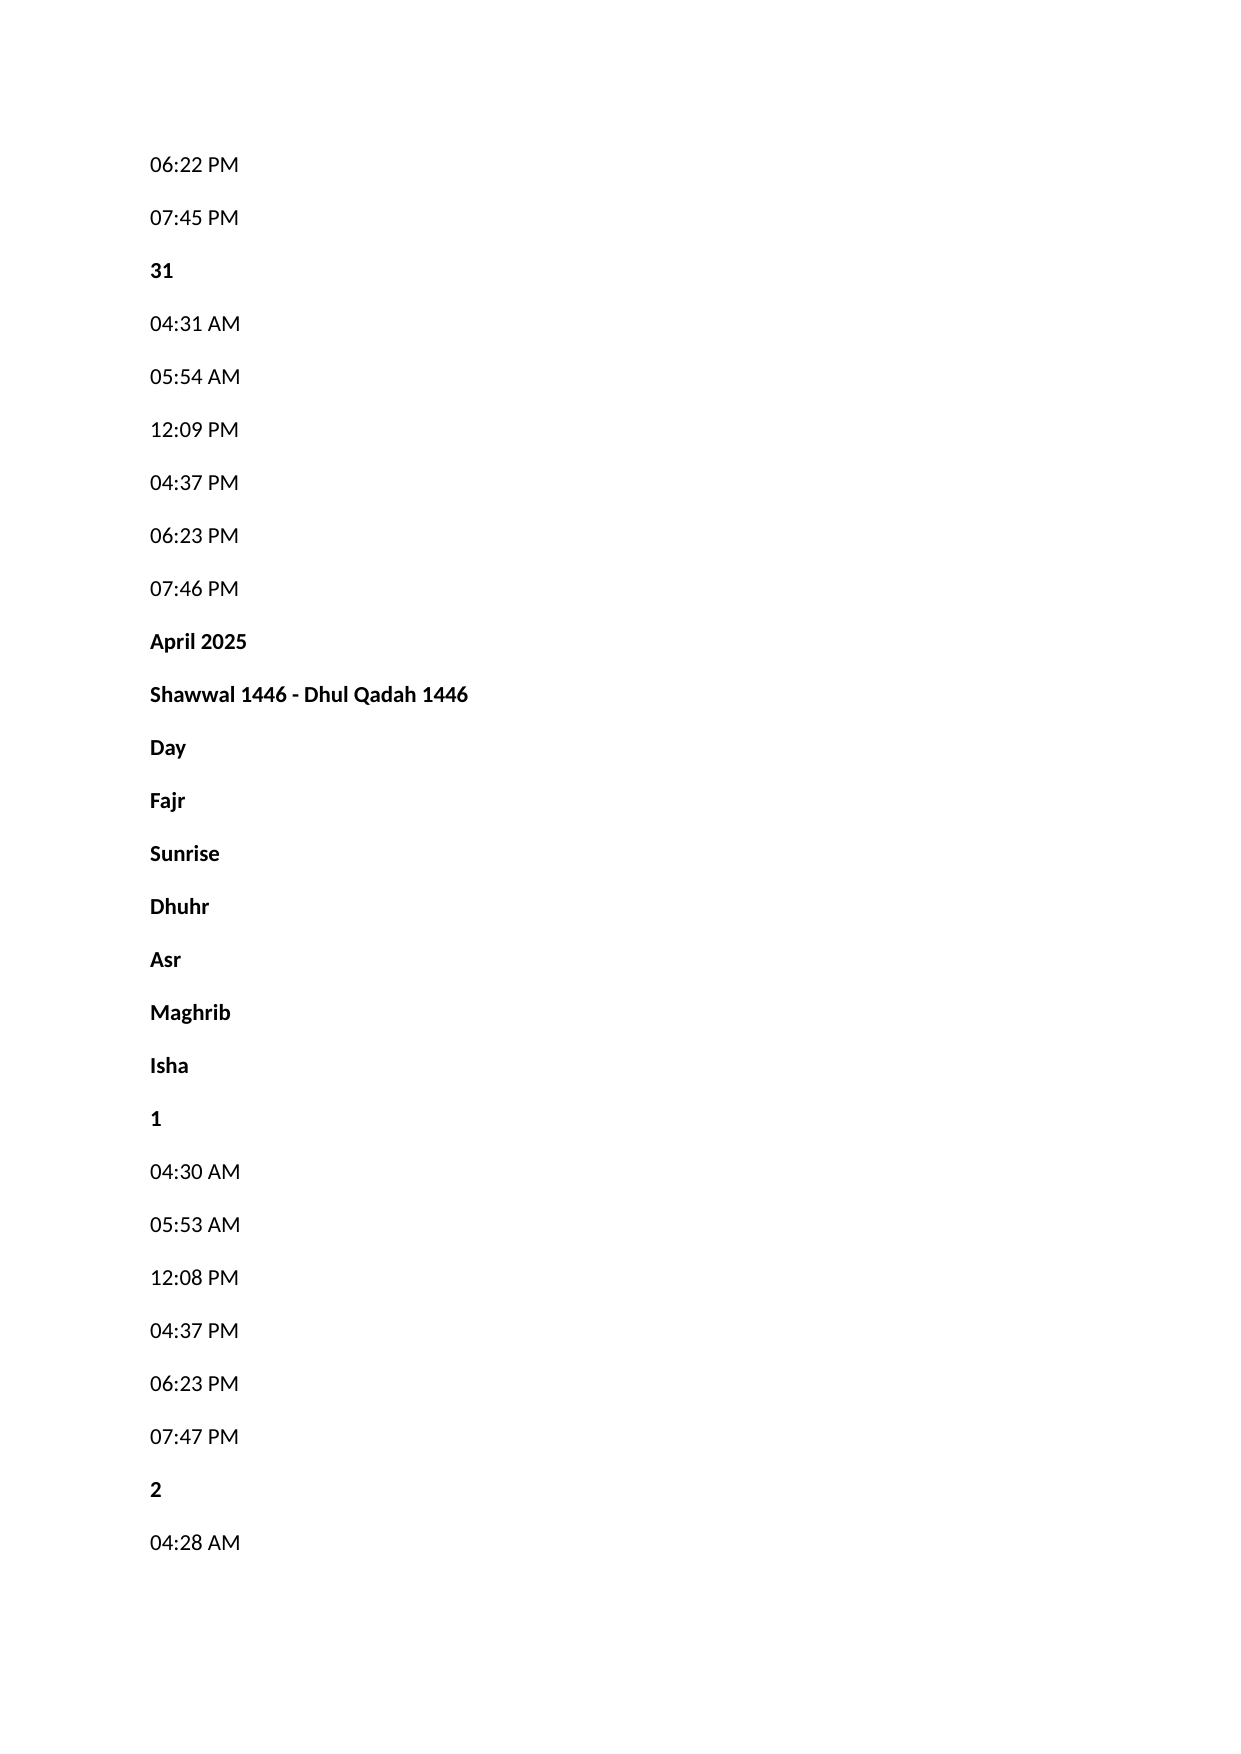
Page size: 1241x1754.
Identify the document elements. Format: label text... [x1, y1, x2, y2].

text Maghrib [150, 998, 1090, 1026]
text Isha [150, 1051, 1090, 1079]
text 06:22 PM [150, 150, 1090, 178]
text 07:46 PM [150, 574, 1090, 602]
text 05:54 AM [150, 362, 1090, 390]
text 12:09 PM [150, 415, 1090, 443]
text 31 [150, 256, 1090, 284]
text 04:30 AM [150, 1157, 1090, 1185]
text Asr [150, 945, 1090, 973]
text 04:37 PM [150, 1316, 1090, 1344]
text 07:45 PM [150, 203, 1090, 231]
text 07:47 PM [150, 1422, 1090, 1451]
text 04:37 PM [150, 468, 1090, 496]
text April 2025 [150, 627, 1090, 655]
text 2 [150, 1476, 1090, 1503]
text Fajr [150, 786, 1090, 814]
text Dhuhr [150, 892, 1090, 920]
text Day [150, 733, 1090, 761]
text Sunrise [150, 839, 1090, 867]
text 06:23 PM [150, 1369, 1090, 1397]
text 06:23 PM [150, 521, 1090, 549]
text 12:08 PM [150, 1263, 1090, 1291]
text 04:31 AM [150, 309, 1090, 337]
text 04:28 AM [150, 1528, 1090, 1557]
text 05:53 AM [150, 1210, 1090, 1238]
text Shawwal 1446 - Dhul Qadah 1446 [150, 680, 1090, 708]
text 1 [150, 1104, 1090, 1132]
